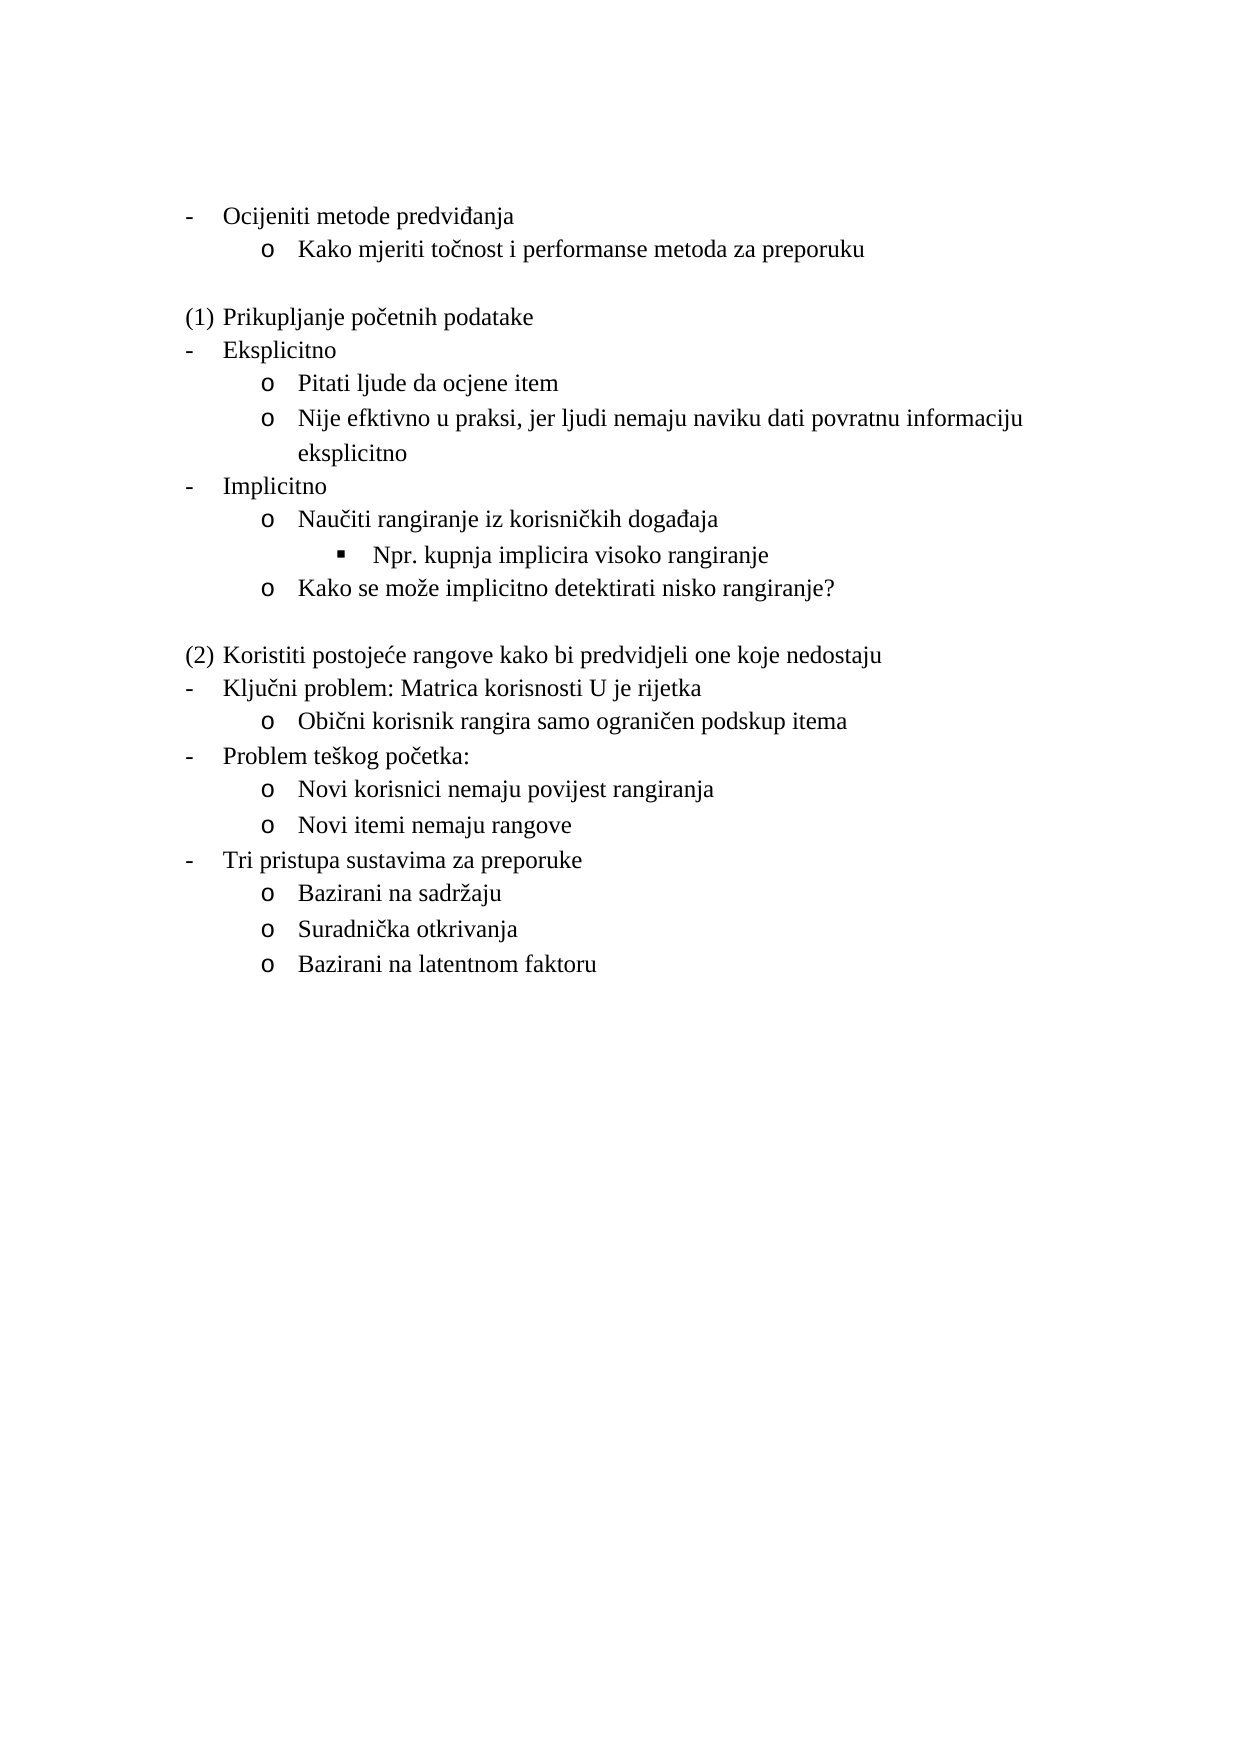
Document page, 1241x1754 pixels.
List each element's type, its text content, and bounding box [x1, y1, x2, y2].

list Implicitno [185, 471, 1093, 500]
list Eksplicitno [185, 335, 1093, 363]
list Pitati ljude da ocjene item [260, 368, 1093, 398]
list Tri pristupa sustavima za preporuke [185, 845, 1093, 874]
list Kako se može implicitno detektirati nisko rangiranje? [260, 573, 1093, 636]
list Npr. kupnja implicira visoko rangiranje [335, 540, 1093, 568]
list Novi korisnici nemaju povijest rangiranja [260, 774, 1093, 805]
list Bazirani na latentnom faktoru [260, 949, 1093, 980]
list Ključni problem: Matrica korisnosti U je rijetka [185, 673, 1093, 702]
list Bazirani na sadržaju [260, 878, 1093, 909]
list Nije efktivno u praksi, jer ljudi nemaju naviku dati povratnu informaciju eksplicitno [260, 403, 1093, 467]
list Novi itemi nemaju rangove [260, 810, 1093, 841]
list Koristiti postojeće rangove kako bi predvidjeli one koje nedostaju [185, 640, 1093, 669]
list Suradnička otkrivanja [260, 914, 1093, 944]
list Prikupljanje početnih podatake [185, 302, 1093, 330]
list Problem teškog početka: [185, 741, 1093, 770]
list Obični korisnik rangira samo ograničen podskup itema [260, 706, 1093, 737]
list Ocijeniti metode predviđanja [185, 201, 1093, 230]
list Kako mjeriti točnost i performanse metoda za preporuku [260, 234, 1093, 297]
list Naučiti rangiranje iz korisničkih događaja [260, 504, 1093, 535]
